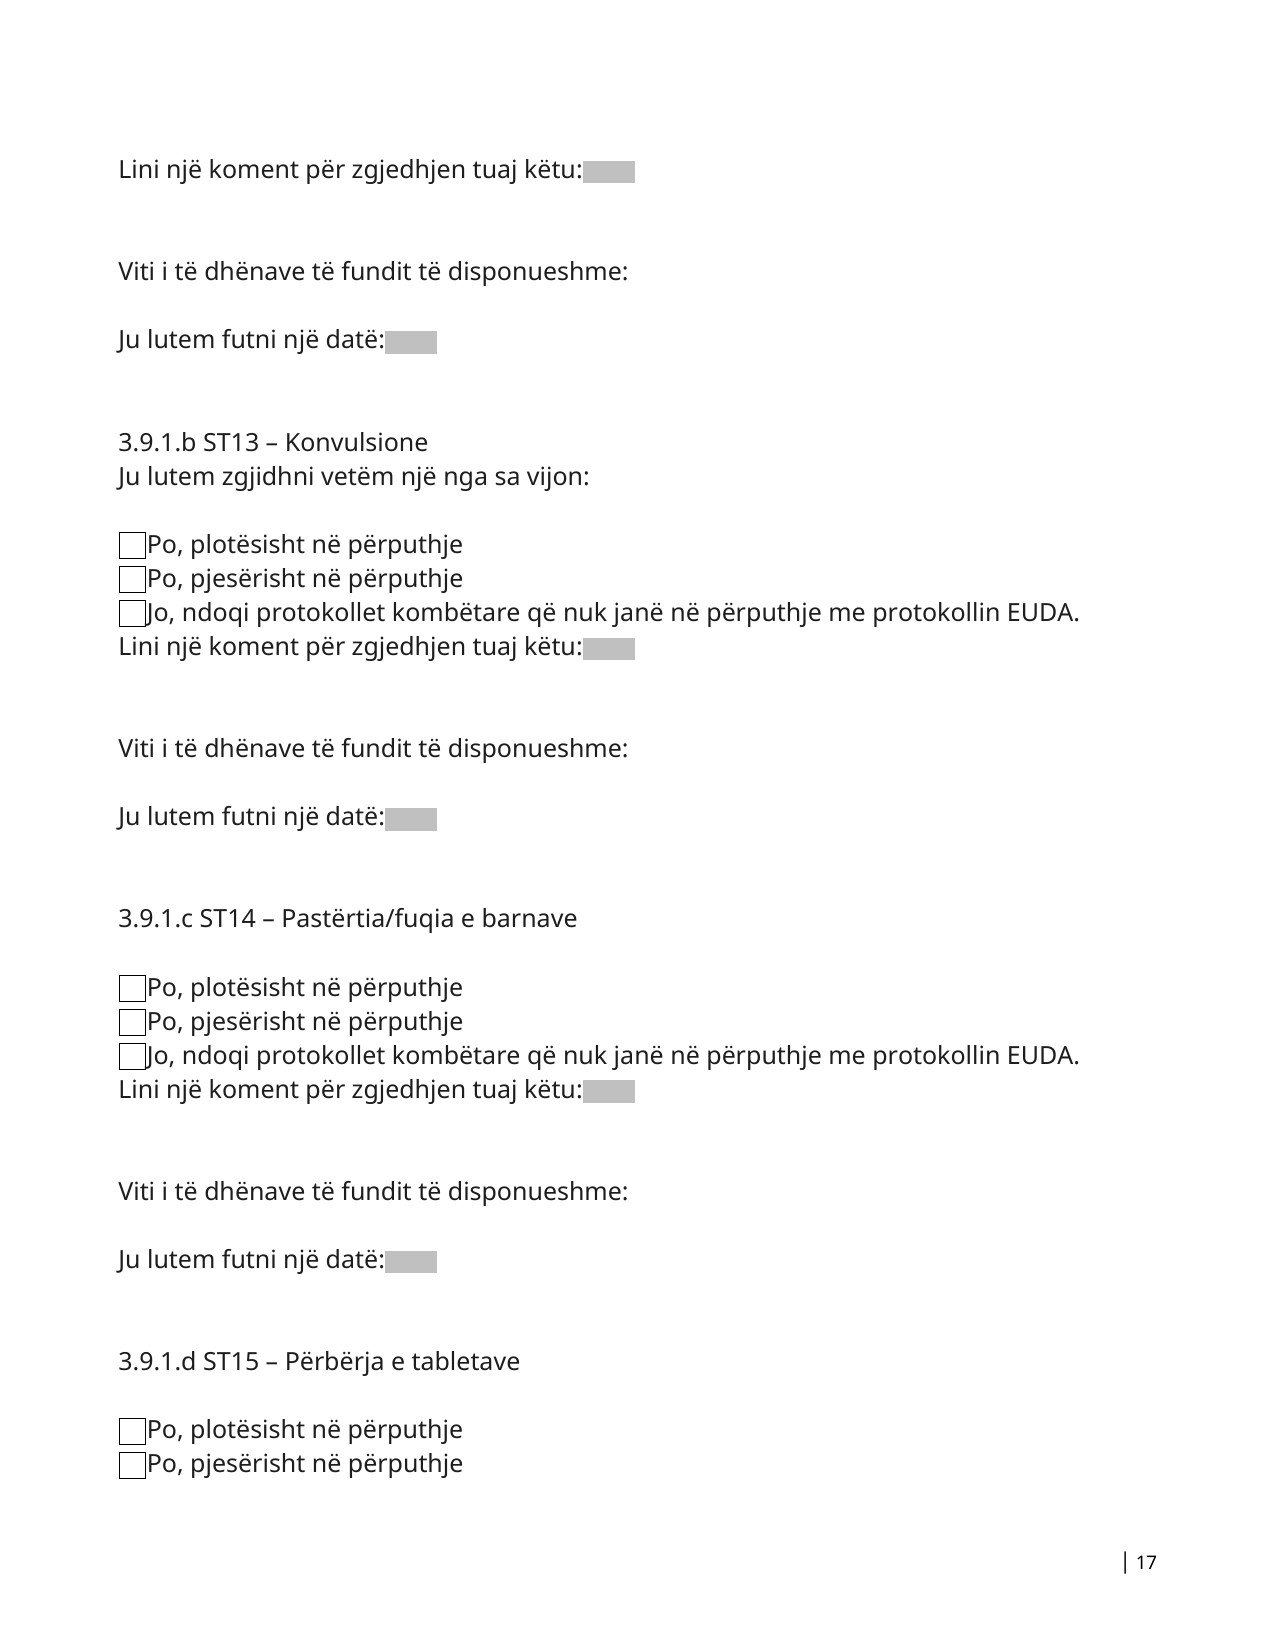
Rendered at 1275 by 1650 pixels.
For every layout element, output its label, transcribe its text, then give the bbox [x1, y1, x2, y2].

text Ju lutem futni një datë: [118, 799, 1157, 833]
text 3.9.1.d ST15 – Përbërja e tabletave [118, 1344, 1157, 1378]
text Po, plotësisht në përputhje [118, 1412, 1157, 1446]
text Po, pjesërisht në përputhje [118, 561, 1157, 594]
text 3.9.1.c ST14 – Pastërtia/fuqia e barnave [118, 901, 1157, 935]
text Po, plotësisht në përputhje [118, 526, 1157, 561]
text Viti i të dhënave të fundit të disponueshme: [118, 254, 1157, 288]
text Lini një koment për zgjedhjen tuaj këtu: [118, 1071, 1157, 1106]
text Po, pjesërisht në përputhje [118, 1446, 1157, 1480]
text Po, pjesërisht në përputhje [118, 1003, 1157, 1037]
text Ju lutem futni një datë: [118, 1242, 1157, 1276]
text Viti i të dhënave të fundit të disponueshme: [118, 731, 1157, 765]
text Po, plotësisht në përputhje [118, 969, 1157, 1003]
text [118, 458, 1157, 492]
text Lini një koment për zgjedhjen tuaj këtu: [118, 629, 1157, 663]
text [118, 1174, 1157, 1208]
text 3.9.1.b ST13 – Konvulsione [118, 424, 1157, 458]
text Ju lutem futni një datë: [118, 322, 1157, 356]
text Lini një koment për zgjedhjen tuaj këtu: [118, 152, 1157, 186]
text Jo, ndoqi protokollet kombëtare që nuk janë në përputhje me protokollin EUDA. [118, 1037, 1157, 1071]
text Jo, ndoqi protokollet kombëtare që nuk janë në përputhje me protokollin EUDA. [118, 594, 1157, 629]
